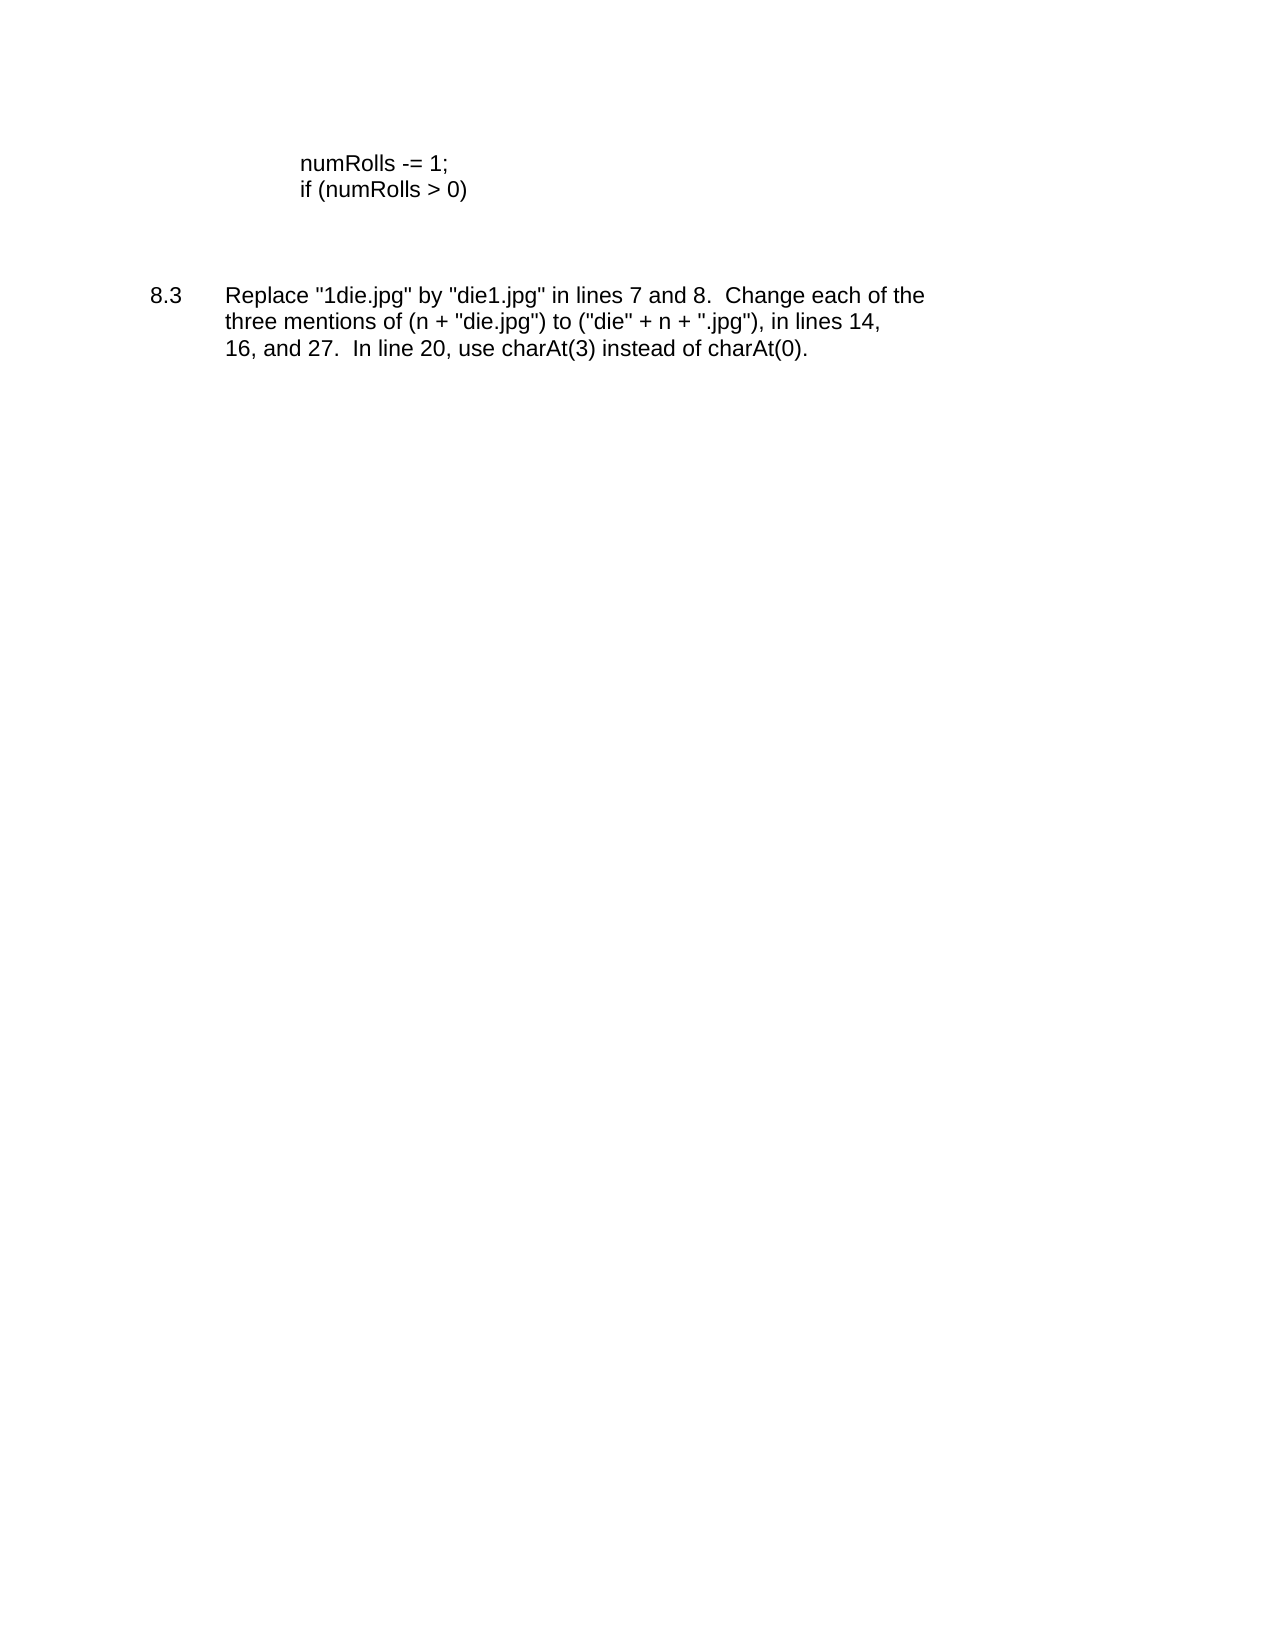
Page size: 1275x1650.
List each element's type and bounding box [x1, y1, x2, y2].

text [150, 150, 1125, 387]
